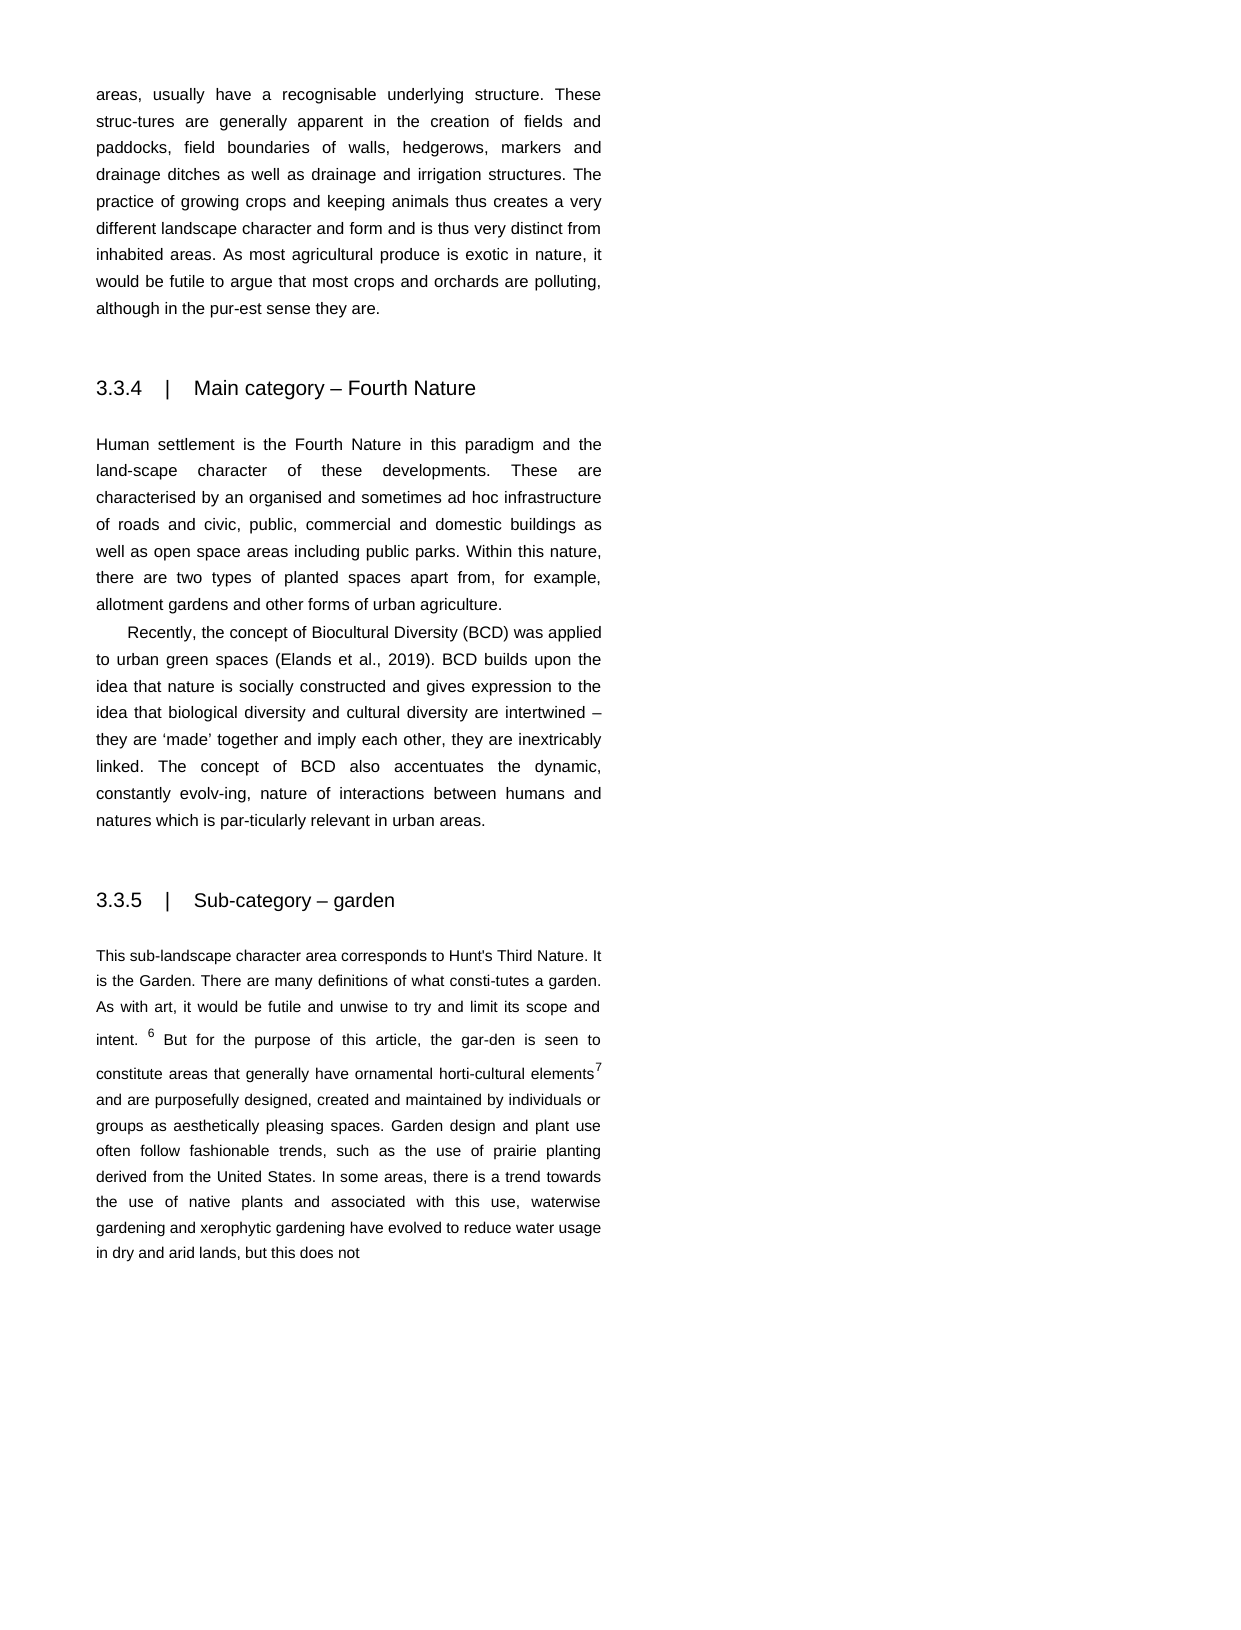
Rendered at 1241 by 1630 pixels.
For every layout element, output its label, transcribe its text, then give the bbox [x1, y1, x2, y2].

text areas, usually have a recognisable underlying structure. These struc-tures are generally apparent in the creation of fields and paddocks, field boundaries of walls, hedgerows, markers and drainage ditches as well as drainage and irrigation structures. The practice of growing crops and keeping animals thus creates a very different landscape character and form and is thus very distinct from inhabited areas. As most agricultural produce is exotic in nature, it would be futile to argue that most crops and orchards are polluting, although in the pur-est sense they are. [96, 84, 602, 318]
text 3.3.5 | Sub-category – garden [96, 888, 602, 912]
text This sub-landscape character area corresponds to Hunt's Third Nature. It is the Garden. There are many definitions of what consti-tutes a garden. As with art, it would be futile and unwise to try and limit its scope and intent. 6 But for the purpose of this article, the gar-den is seen to constitute areas that generally have ornamental horti-cultural elements7 and are purposefully designed, created and maintained by individuals or groups as aesthetically pleasing spaces. Garden design and plant use often follow fashionable trends, such as the use of prairie planting derived from the United States. In some areas, there is a trend towards the use of native plants and associated with this use, waterwise gardening and xerophytic gardening have evolved to reduce water usage in dry and arid lands, but this does not [96, 947, 602, 1262]
text 3.3.4 | Main category – Fourth Nature [96, 376, 602, 400]
text Recently, the concept of Biocultural Diversity (BCD) was applied to urban green spaces (Elands et al., 2019). BCD builds upon the idea that nature is socially constructed and gives expression to the idea that biological diversity and cultural diversity are intertwined – they are ‘made’ together and imply each other, they are inextricably linked. The concept of BCD also accentuates the dynamic, constantly evolv-ing, nature of interactions between humans and natures which is par-ticularly relevant in urban areas. [96, 623, 602, 829]
text Human settlement is the Fourth Nature in this paradigm and the land-scape character of these developments. These are characterised by an organised and sometimes ad hoc infrastructure of roads and civic, public, commercial and domestic buildings as well as open space areas including public parks. Within this nature, there are two types of planted spaces apart from, for example, allotment gardens and other forms of urban agriculture. [96, 434, 602, 614]
